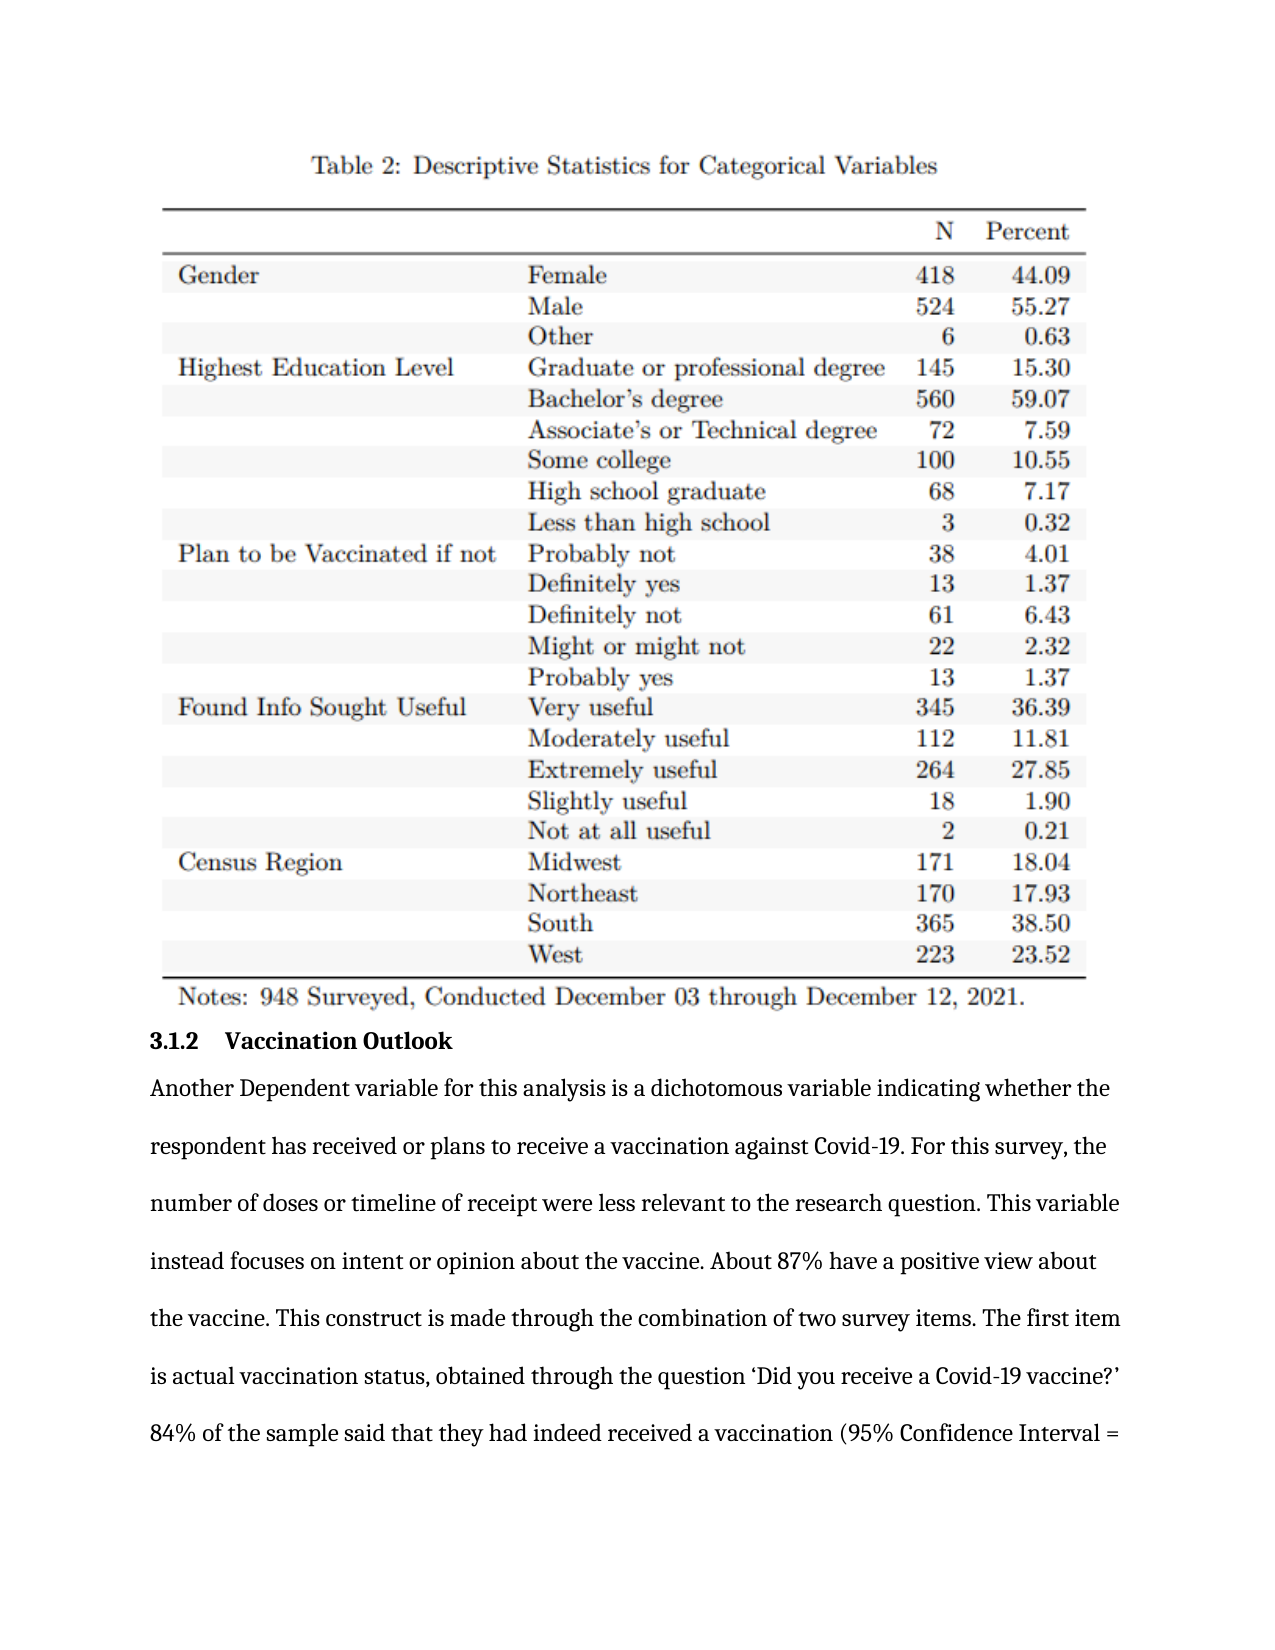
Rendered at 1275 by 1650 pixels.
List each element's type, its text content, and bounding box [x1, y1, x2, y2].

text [150, 1074, 1125, 1448]
picture [150, 150, 1099, 1027]
